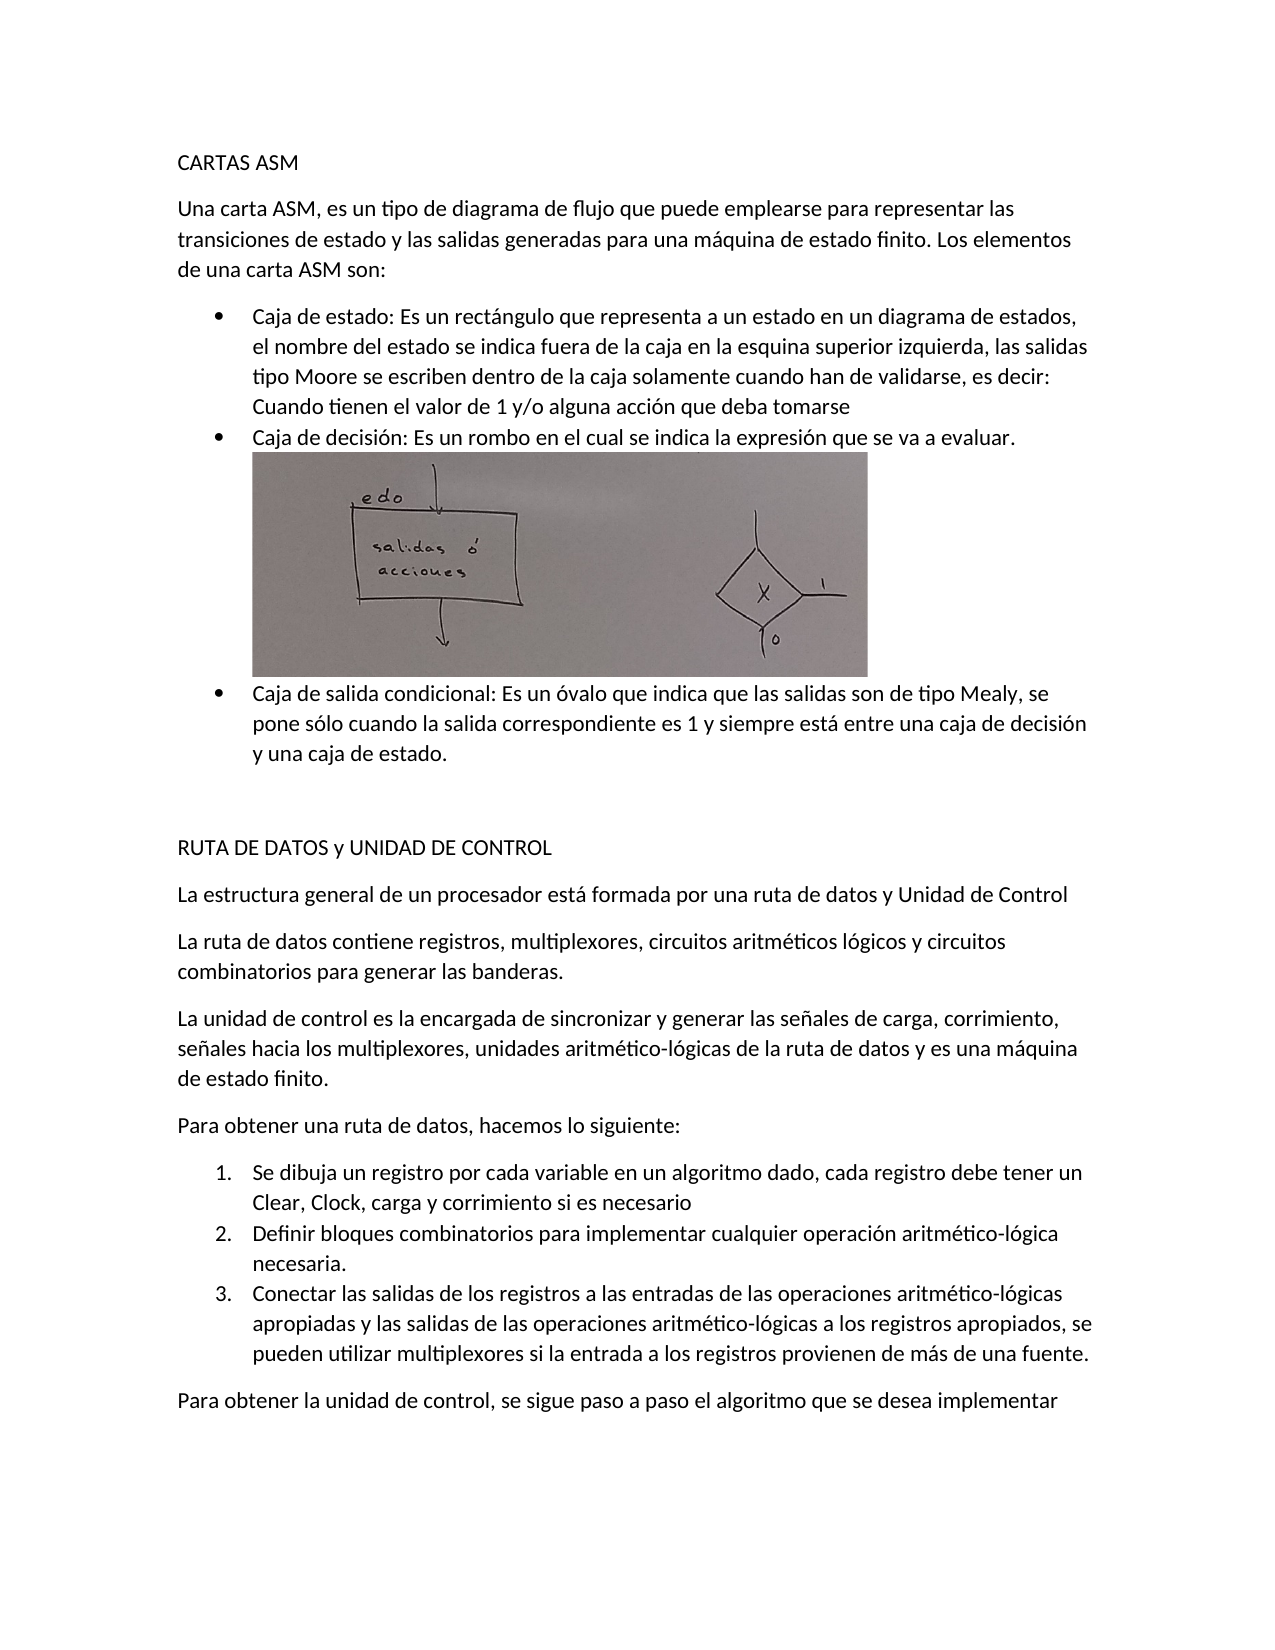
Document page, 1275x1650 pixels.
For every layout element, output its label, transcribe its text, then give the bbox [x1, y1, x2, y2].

text RUTA DE DATOS y UNIDAD DE CONTROL [177, 833, 1098, 861]
text La unidad de control es la encargada de sincronizar y generar las señales de carga, corrimiento, señales hacia los multiplexores, unidades aritmético-lógicas de la ruta de datos y es una máquina de estado finito. [177, 1004, 1098, 1092]
text La estructura general de un procesador está formada por una ruta de datos y Unidad de Control [177, 880, 1098, 908]
list Definir bloques combinatorios para implementar cualquier operación aritmético-lógica necesaria. [215, 1219, 1098, 1277]
list Conectar las salidas de los registros a las entradas de las operaciones aritmético-lógicas apropiadas y las salidas de las operaciones aritmético-lógicas a los registros apropiados, se pueden utilizar multiplexores si la entrada a los registros provienen de más de una fuente. [215, 1279, 1098, 1367]
text Una carta ASM, es un tipo de diagrama de flujo que puede emplearse para representar las transiciones de estado y las salidas generadas para una máquina de estado finito. Los elementos de una carta ASM son: [177, 194, 1098, 283]
list Se dibuja un registro por cada variable en un algoritmo dado, cada registro debe tener un Clear, Clock, carga y corrimiento si es necesario [215, 1158, 1098, 1216]
picture [252, 452, 868, 677]
text La ruta de datos contiene registros, multiplexores, circuitos aritméticos lógicos y circuitos combinatorios para generar las banderas. [177, 927, 1098, 985]
text Para obtener una ruta de datos, hacemos lo siguiente: [177, 1111, 1098, 1139]
text CARTAS ASM [177, 148, 1098, 176]
list Caja de salida condicional: Es un óvalo que indica que las salidas son de tipo Mealy, se pone sólo cuando la salida correspondiente es 1 y siempre está entre una caja de decisión y una caja de estado. [215, 679, 1098, 767]
text Para obtener la unidad de control, se sigue paso a paso el algoritmo que se desea implementar [177, 1386, 1098, 1414]
list Caja de estado: Es un rectángulo que representa a un estado en un diagrama de estados, el nombre del estado se indica fuera de la caja en la esquina superior izquierda, las salidas tipo Moore se escriben dentro de la caja solamente cuando han de validarse, es decir: Cuando tienen el valor de 1 y/o alguna acción que deba tomarse [215, 302, 1098, 420]
